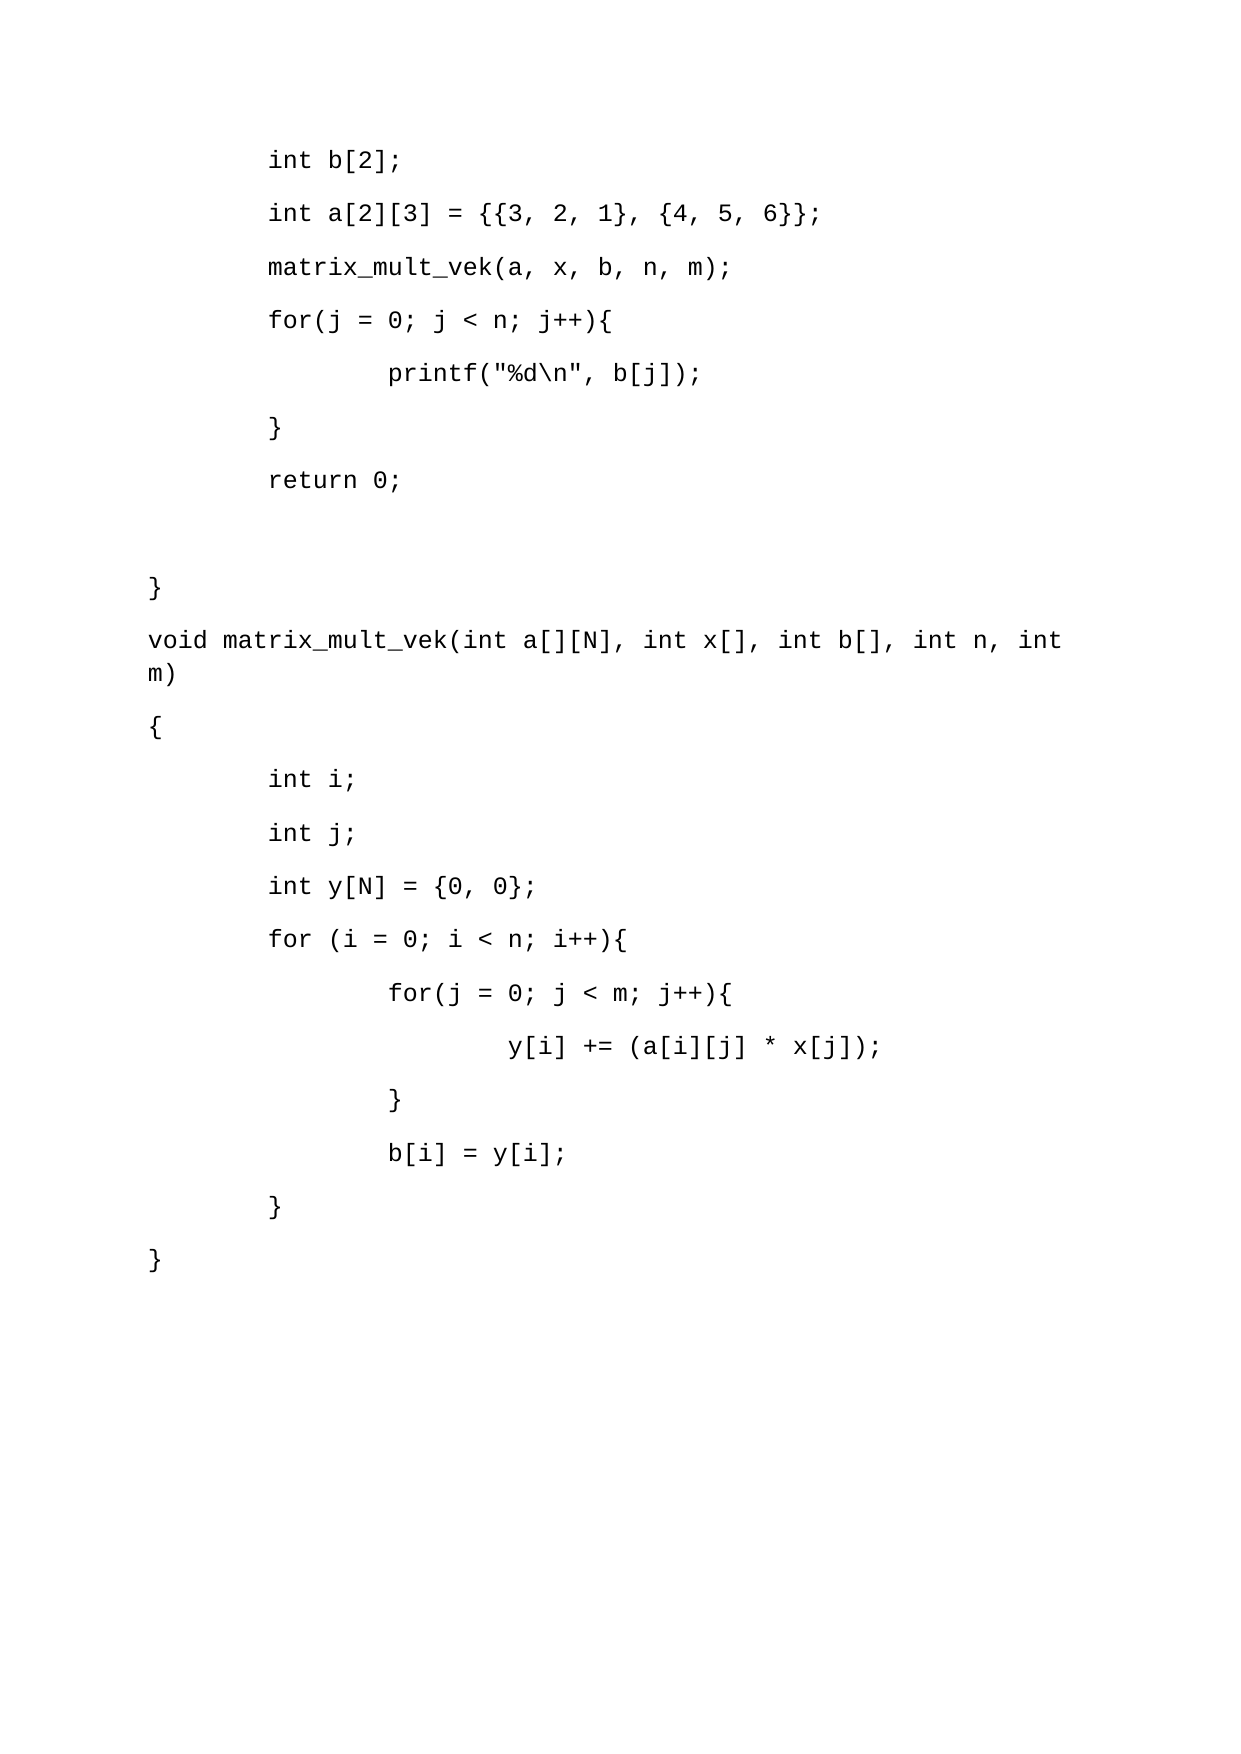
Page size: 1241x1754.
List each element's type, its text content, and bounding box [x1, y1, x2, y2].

text b[i] = y[i]; [148, 1140, 1093, 1168]
text } [148, 1247, 1093, 1275]
text int i; [148, 767, 1093, 795]
text for(j = 0; j < n; j++){ [148, 308, 1093, 336]
text int j; [148, 820, 1093, 848]
text { [148, 713, 1093, 742]
text matrix_mult_vek(a, x, b, n, m); [148, 254, 1093, 283]
text } [148, 414, 1093, 443]
text } [148, 1193, 1093, 1222]
text for(j = 0; j < m; j++){ [148, 980, 1093, 1008]
text int y[N] = {0, 0}; [148, 873, 1093, 902]
text } [148, 574, 1093, 603]
text int b[2]; [148, 148, 1093, 176]
text return 0; [148, 468, 1093, 496]
text printf("%d\n", b[j]); [148, 361, 1093, 389]
text for (i = 0; i < n; i++){ [148, 927, 1093, 955]
text void matrix_mult_vek(int a[][N], int x[], int b[], int n, int m) [148, 628, 1093, 688]
text } [148, 1087, 1093, 1115]
text int a[2][3] = {{3, 2, 1}, {4, 5, 6}}; [148, 201, 1093, 229]
text y[i] += (a[i][j] * x[j]); [148, 1033, 1093, 1062]
